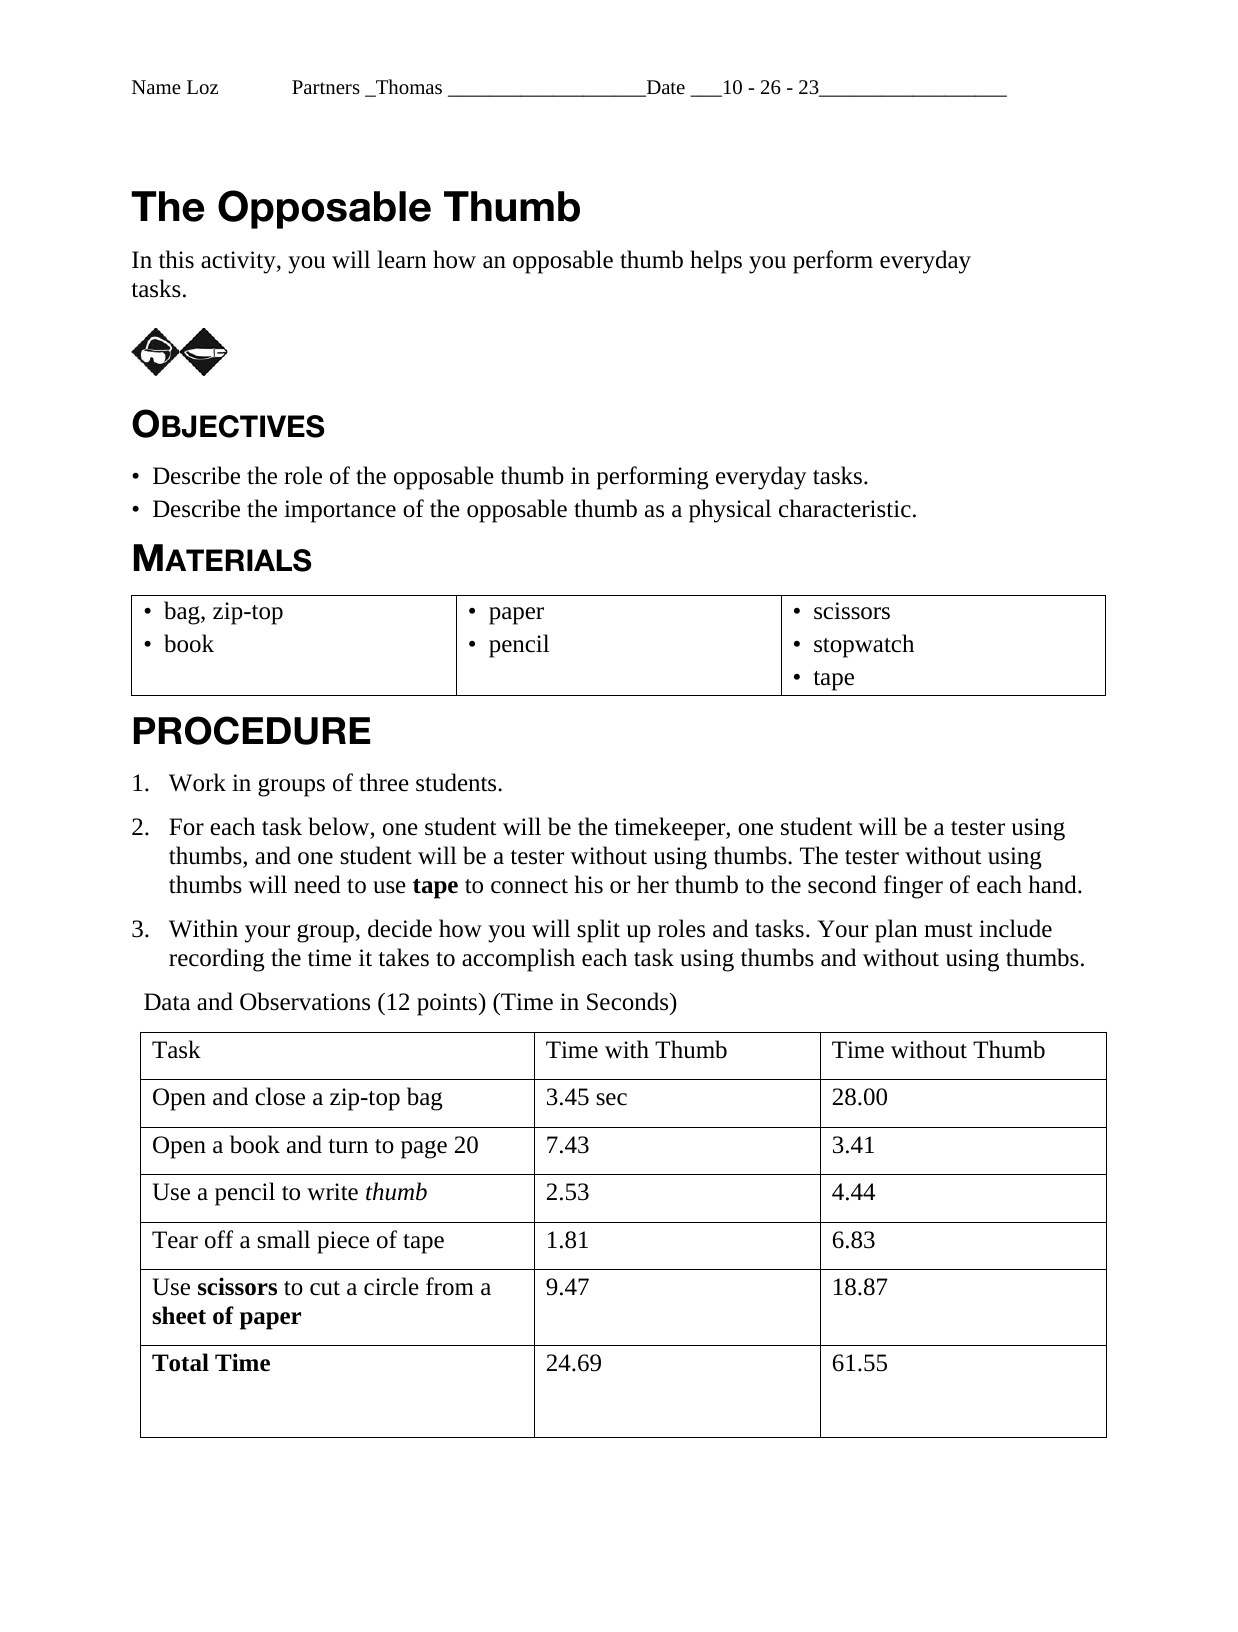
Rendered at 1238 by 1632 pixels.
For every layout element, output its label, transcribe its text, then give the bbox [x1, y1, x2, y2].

table_cell 3.45 sec [535, 1080, 820, 1127]
list Describe the role of the opposable thumb in performing everyday tasks. [131, 461, 1106, 489]
subtitle Objectives [131, 401, 1106, 448]
table_header paper pencil [457, 596, 781, 694]
table_cell 9.47 [535, 1270, 820, 1345]
table_cell Use scissors to cut a circle from a sheet of paper [141, 1270, 534, 1345]
subtitle The Opposable Thumb [131, 181, 1106, 233]
table_cell Use a pencil to write thumb [141, 1175, 534, 1222]
table_cell Total Time [141, 1346, 534, 1437]
list Describe the importance of the opposable thumb as a physical characteristic. [131, 494, 1106, 522]
table_cell 18.87 [821, 1270, 1106, 1345]
table_cell 61.55 [821, 1346, 1106, 1437]
table_cell 6.83 [821, 1223, 1106, 1269]
picture [131, 328, 228, 376]
table_cell Open a book and turn to page 20 [141, 1128, 534, 1174]
subtitle Materials [131, 535, 1106, 582]
table_cell 2.53 [535, 1175, 820, 1222]
table_cell 24.69 [535, 1346, 820, 1437]
table_cell 1.81 [535, 1223, 820, 1269]
table_header Time with Thumb [535, 1033, 820, 1079]
table_cell 3.41 [821, 1128, 1106, 1174]
text Data and Observations (12 points) (Time in Seconds) [143, 987, 962, 1016]
subtitle PROCEDURE [131, 708, 1106, 755]
list Within your group, decide how you will split up roles and tasks. Your plan must include recording the time it takes to accomplish each task using thumbs and without using thumbs. [131, 914, 1106, 972]
list For each task below, one student will be the timekeeper, one student will be a tester using thumbs, and one student will be a tester without using thumbs. The tester without using thumbs will need to use tape to connect his or her thumb to the second finger of each hand. [131, 812, 1106, 898]
table_cell 7.43 [535, 1128, 820, 1174]
table_cell 28.00 [821, 1080, 1106, 1127]
text In this activity, you will learn how an opposable thumb helps you perform everyday tasks. [131, 246, 981, 303]
table_cell 4.44 [821, 1175, 1106, 1222]
table_header bag, zip-top book [132, 596, 456, 694]
table_cell Open and close a zip-top bag [141, 1080, 534, 1127]
list Work in groups of three students. [131, 768, 962, 797]
table_header Task [141, 1033, 534, 1079]
table_header Time without Thumb [821, 1033, 1106, 1079]
table_cell Tear off a small piece of tape [141, 1223, 534, 1269]
table_header scissors stopwatch tape [782, 596, 1105, 694]
